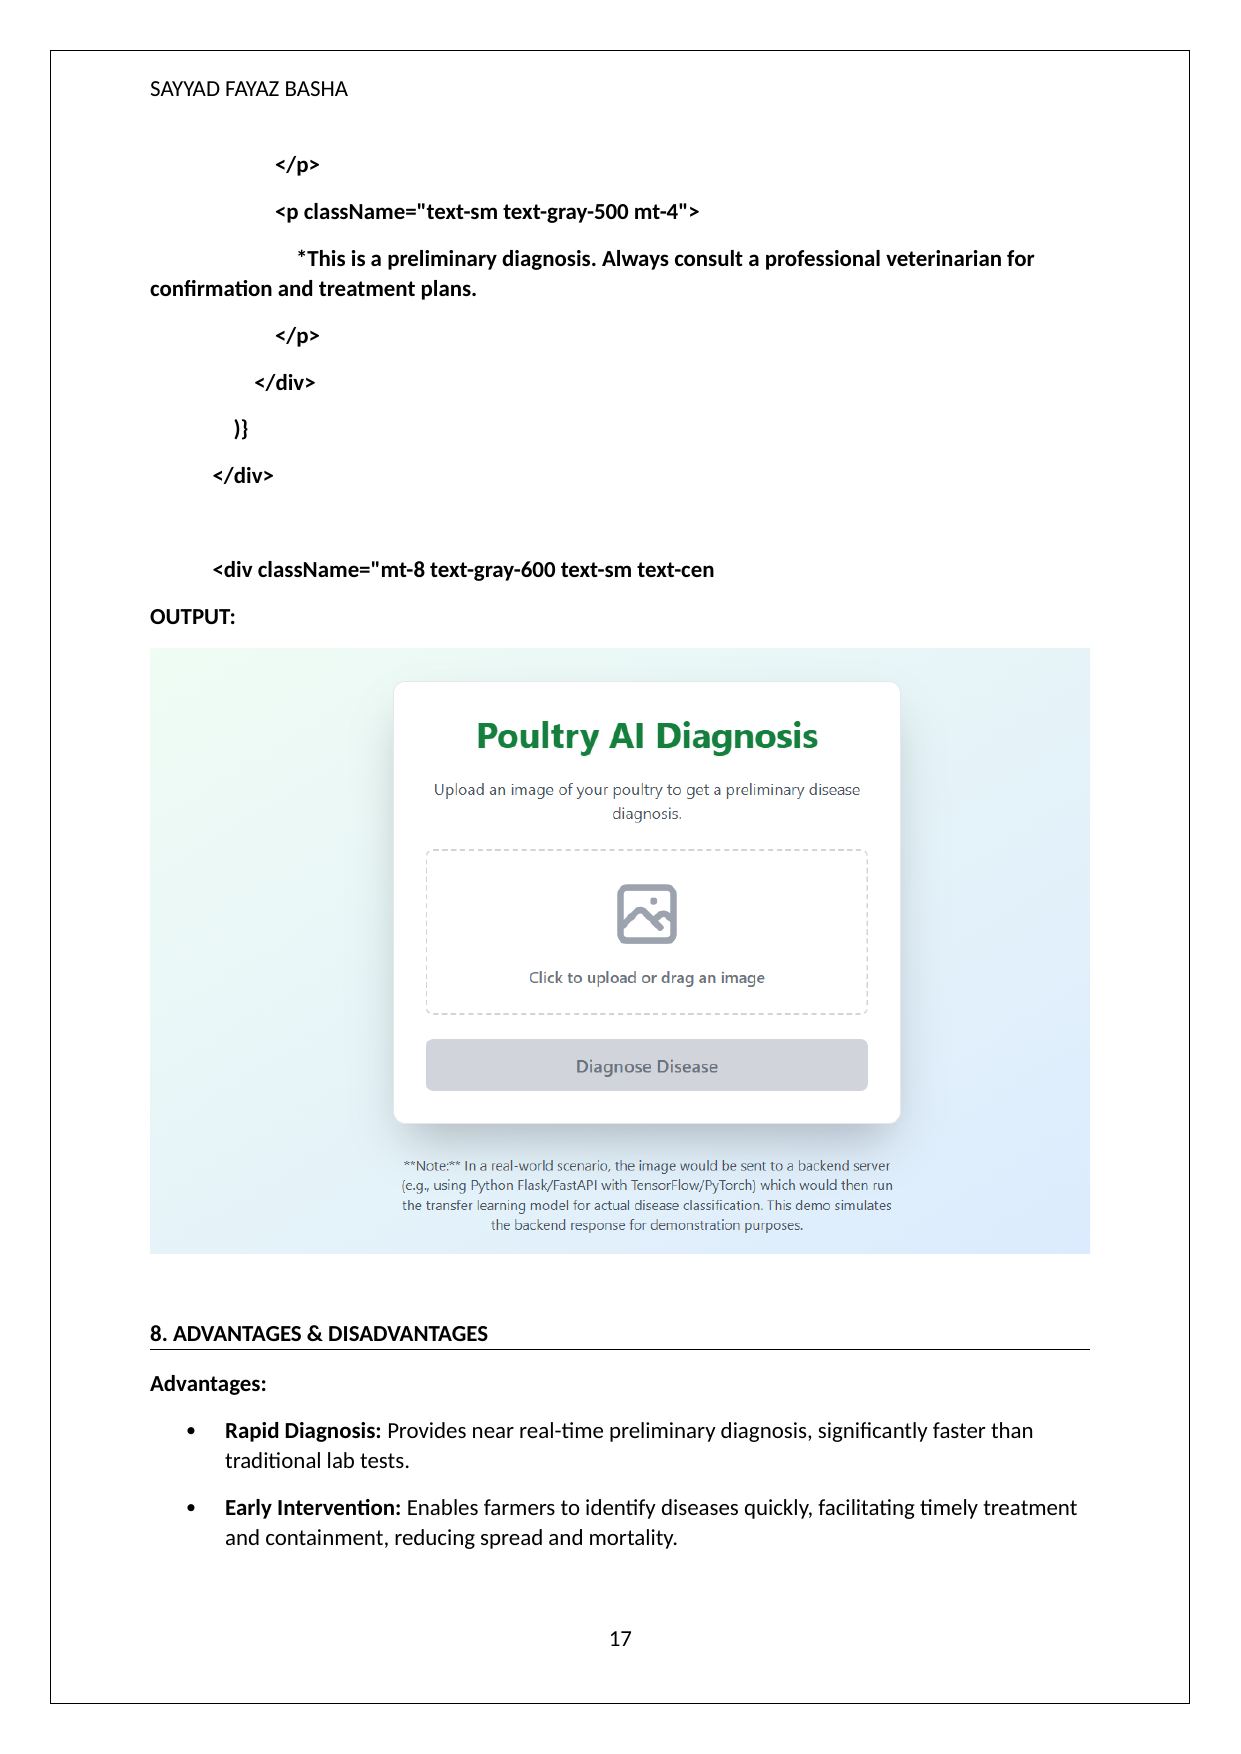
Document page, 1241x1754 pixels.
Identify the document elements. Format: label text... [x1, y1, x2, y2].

list Early Intervention: Enables farmers to identify diseases quickly, facilitating timely treatment and containment, reducing spread and mortality. [187, 1493, 1090, 1551]
text )} [150, 414, 1090, 443]
text </div> [150, 461, 1090, 489]
text 8. ADVANTAGES & DISADVANTAGES [150, 1319, 1090, 1349]
text OUTPUT: [150, 602, 1090, 630]
text <div className="mt-8 text-gray-600 text-sm text-cen [150, 555, 1090, 583]
text </p> [150, 150, 1090, 178]
picture [150, 648, 1091, 1254]
text <p className="text-sm text-gray-500 mt-4"> [150, 197, 1090, 225]
text Advantages: [150, 1369, 1090, 1397]
list Rapid Diagnosis: Provides near real-time preliminary diagnosis, significantly faster than traditional lab tests. [187, 1416, 1090, 1474]
text </p> [150, 321, 1090, 349]
text </div> [150, 368, 1090, 396]
text *This is a preliminary diagnosis. Always consult a professional veterinarian for confirmation and treatment plans. [150, 244, 1090, 302]
